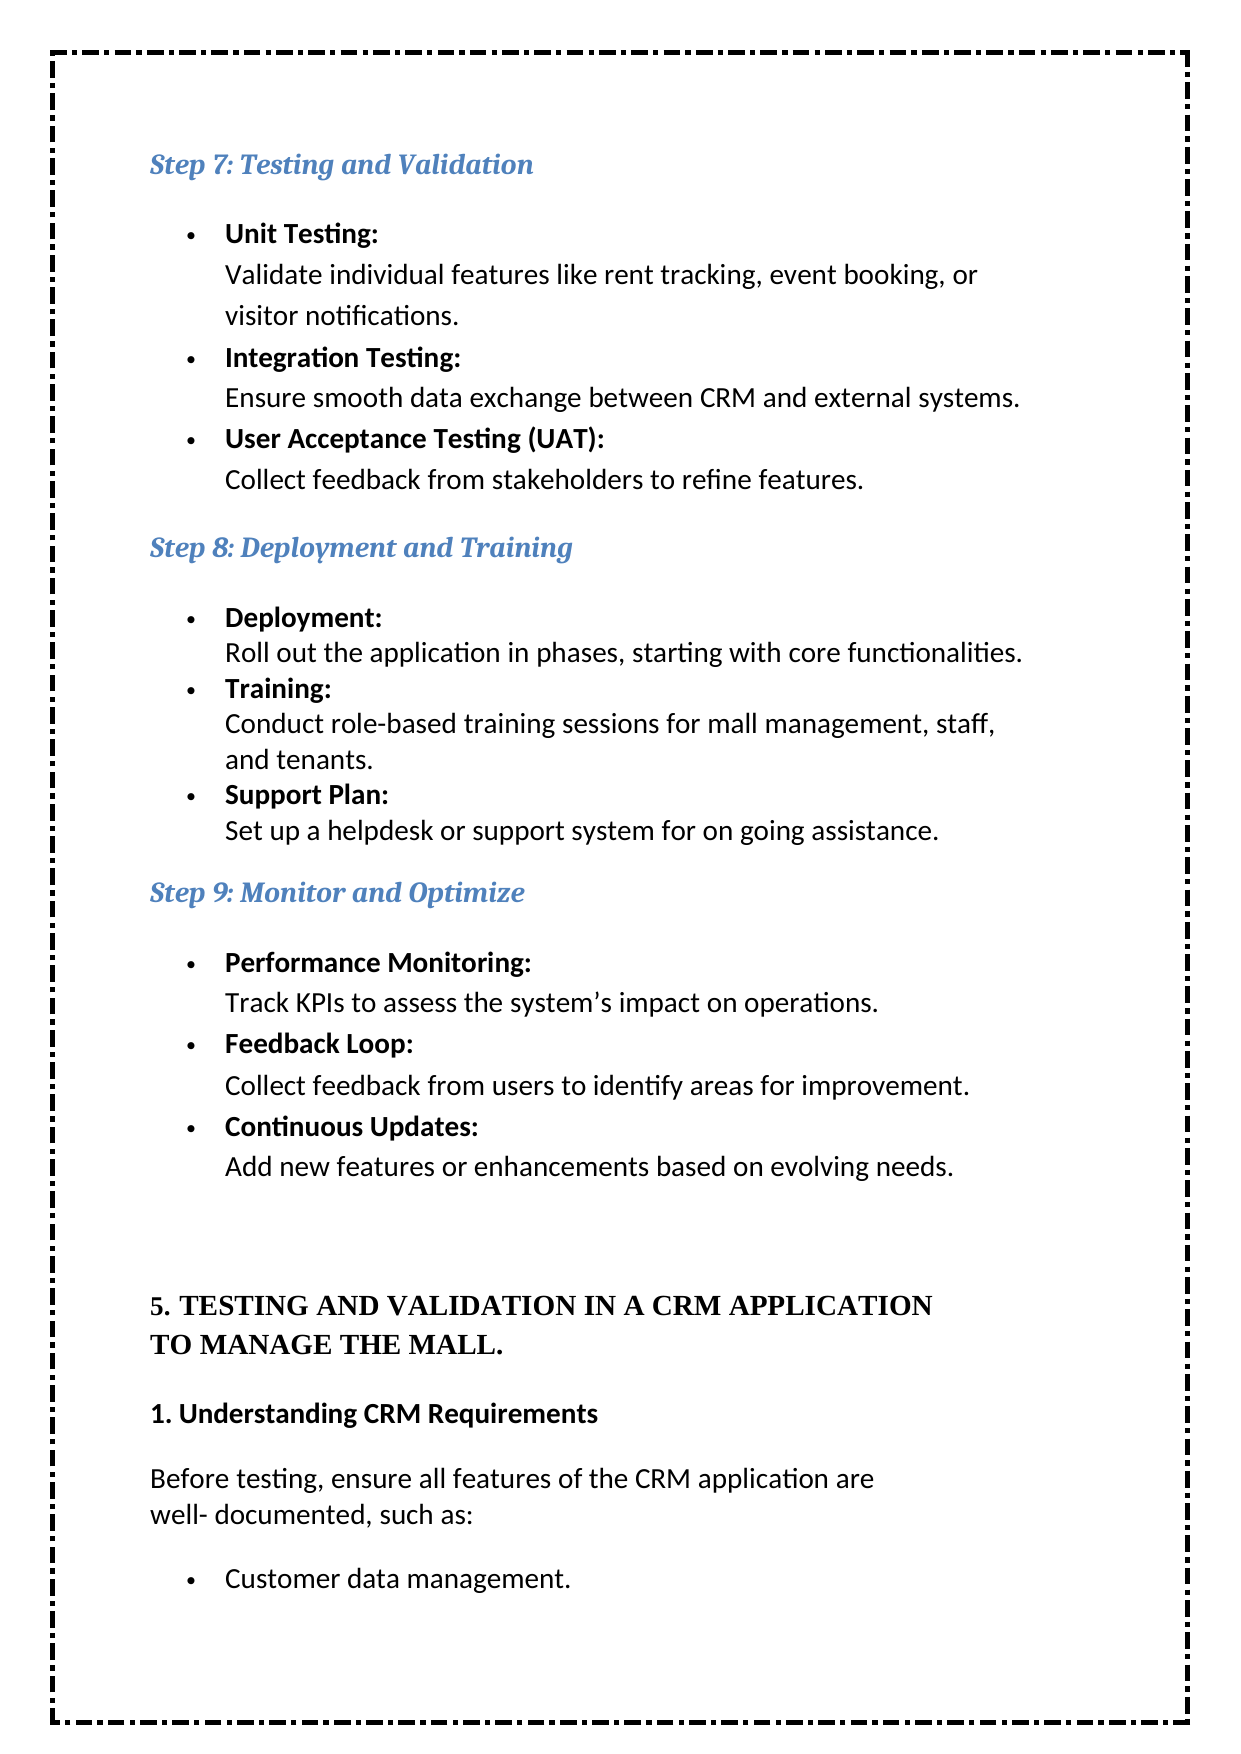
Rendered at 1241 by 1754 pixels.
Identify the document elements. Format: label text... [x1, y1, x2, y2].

text Validate individual features like rent tracking, event booking, or visitor notifications. [225, 256, 1053, 333]
subtitle Performance Monitoring: [187, 944, 1117, 979]
text Step 9: Monitor and Optimize [150, 876, 1117, 910]
subtitle Training: [187, 670, 1117, 705]
list Understanding CRM Requirements [150, 1395, 1117, 1431]
list Customer data management. [187, 1560, 1117, 1596]
text Set up a helpdesk or support system for on going assistance. [225, 812, 1117, 848]
text Ensure smooth data exchange between CRM and external systems. [225, 379, 1117, 414]
subtitle Continuous Updates: [187, 1108, 1117, 1143]
subtitle User Acceptance Testing (UAT): [187, 420, 1117, 456]
text Track KPIs to assess the system’s impact on operations. [225, 984, 1117, 1020]
subtitle Unit Testing: [187, 215, 1117, 251]
subtitle Feedback Loop: [187, 1026, 1117, 1061]
text Roll out the application in phases, starting with core functionalities. [225, 634, 1117, 670]
subtitle TESTING AND VALIDATION IN A CRM APPLICATION TO MANAGE THE MALL. [150, 1288, 979, 1361]
subtitle Deployment: [187, 599, 1117, 634]
text Step 7: Testing and Validation [150, 148, 1117, 181]
text Step 8: Deployment and Training [150, 531, 1117, 564]
text Collect feedback from stakeholders to refine features. [225, 461, 1117, 497]
text Conduct role-based training sessions for mall management, staff, and tenants. [225, 705, 1044, 776]
text Before testing, ensure all features of the CRM application are well- documented, such as: [150, 1460, 936, 1531]
subtitle Support Plan: [187, 776, 1117, 812]
text Add new features or enhancements based on evolving needs. [225, 1148, 1117, 1184]
subtitle Integration Testing: [187, 339, 1117, 374]
text Collect feedback from users to identify areas for improvement. [225, 1067, 1117, 1102]
